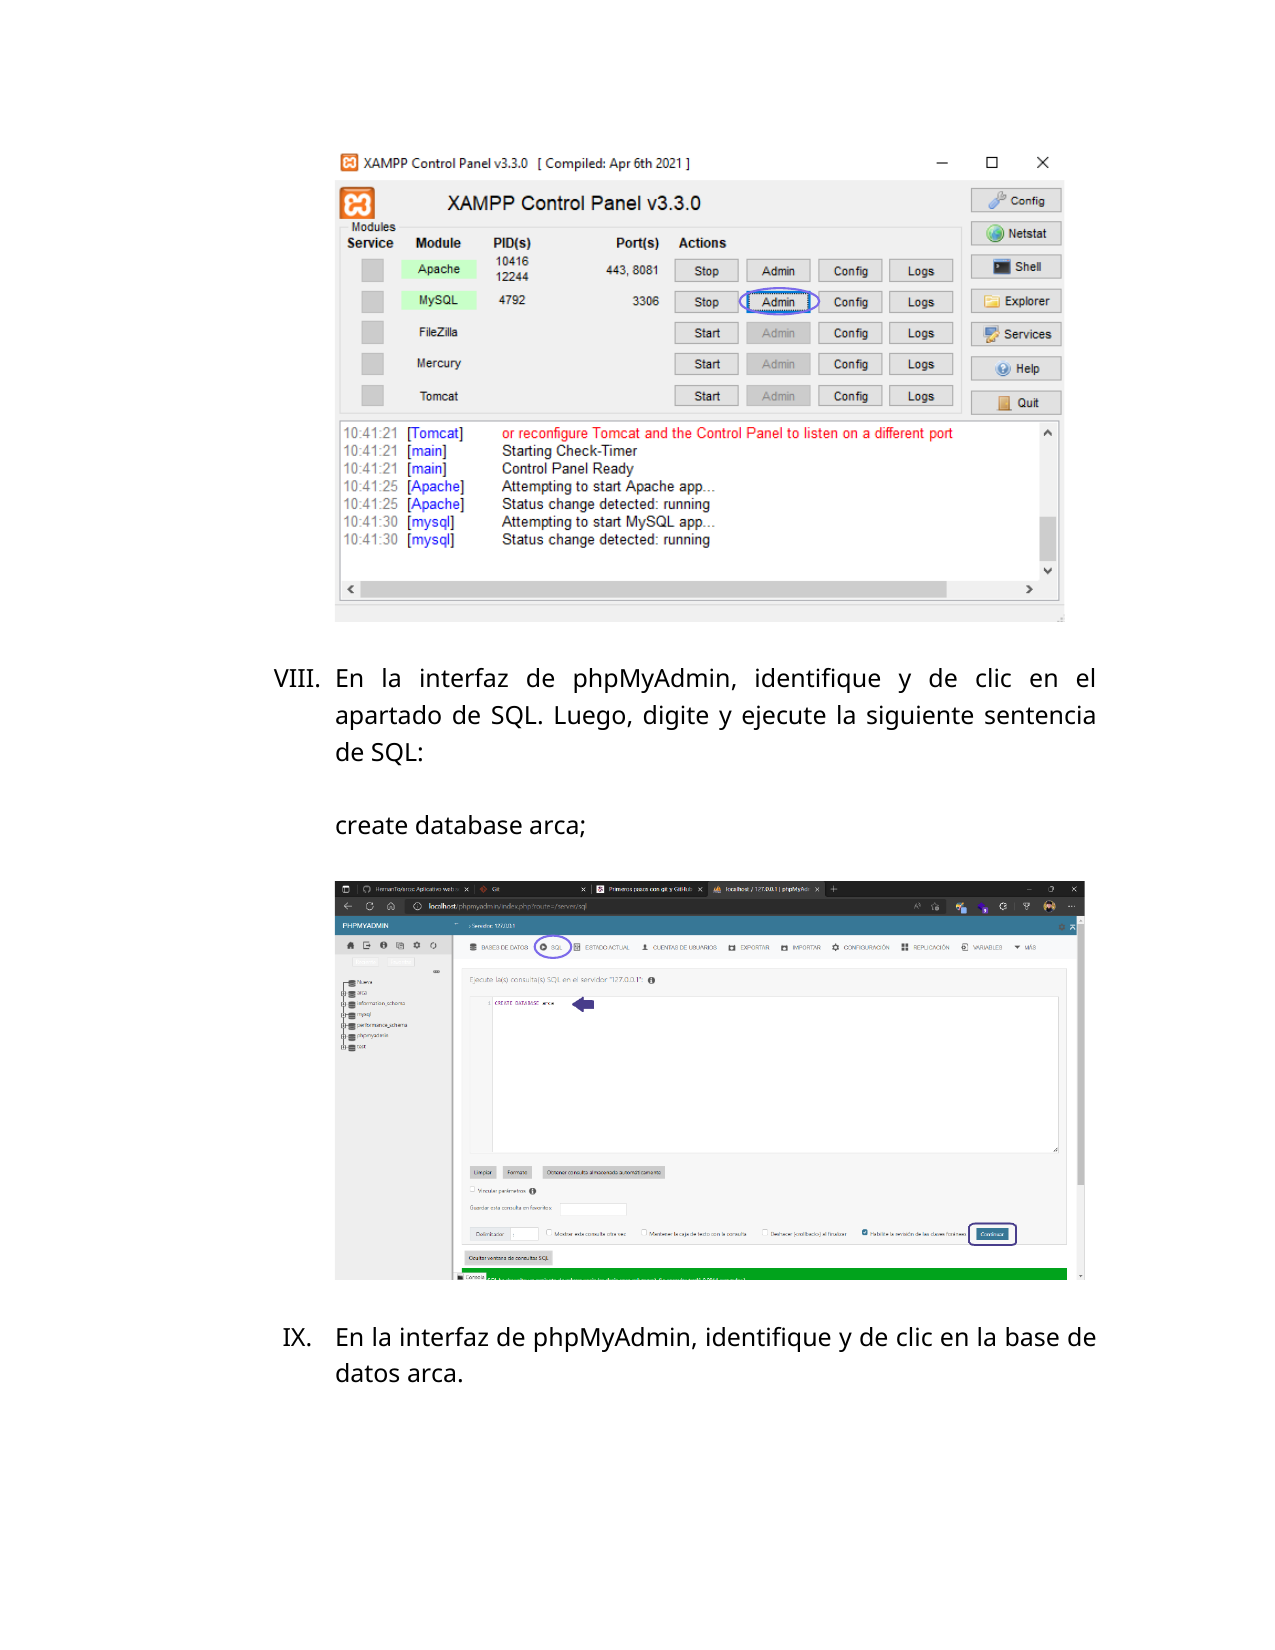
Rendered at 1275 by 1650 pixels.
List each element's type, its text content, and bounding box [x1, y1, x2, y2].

picture [334, 147, 1065, 622]
list create database arca; [335, 808, 1098, 842]
picture [334, 881, 1085, 1280]
list En la interfaz de phpMyAdmin, identifique y de clic en el apartado de SQL. Luego, digite y ejecute la siguiente sentencia de SQL: [297, 661, 1098, 768]
list En la interfaz de phpMyAdmin, identifique y de clic en la base de datos arca. [297, 1319, 1098, 1390]
